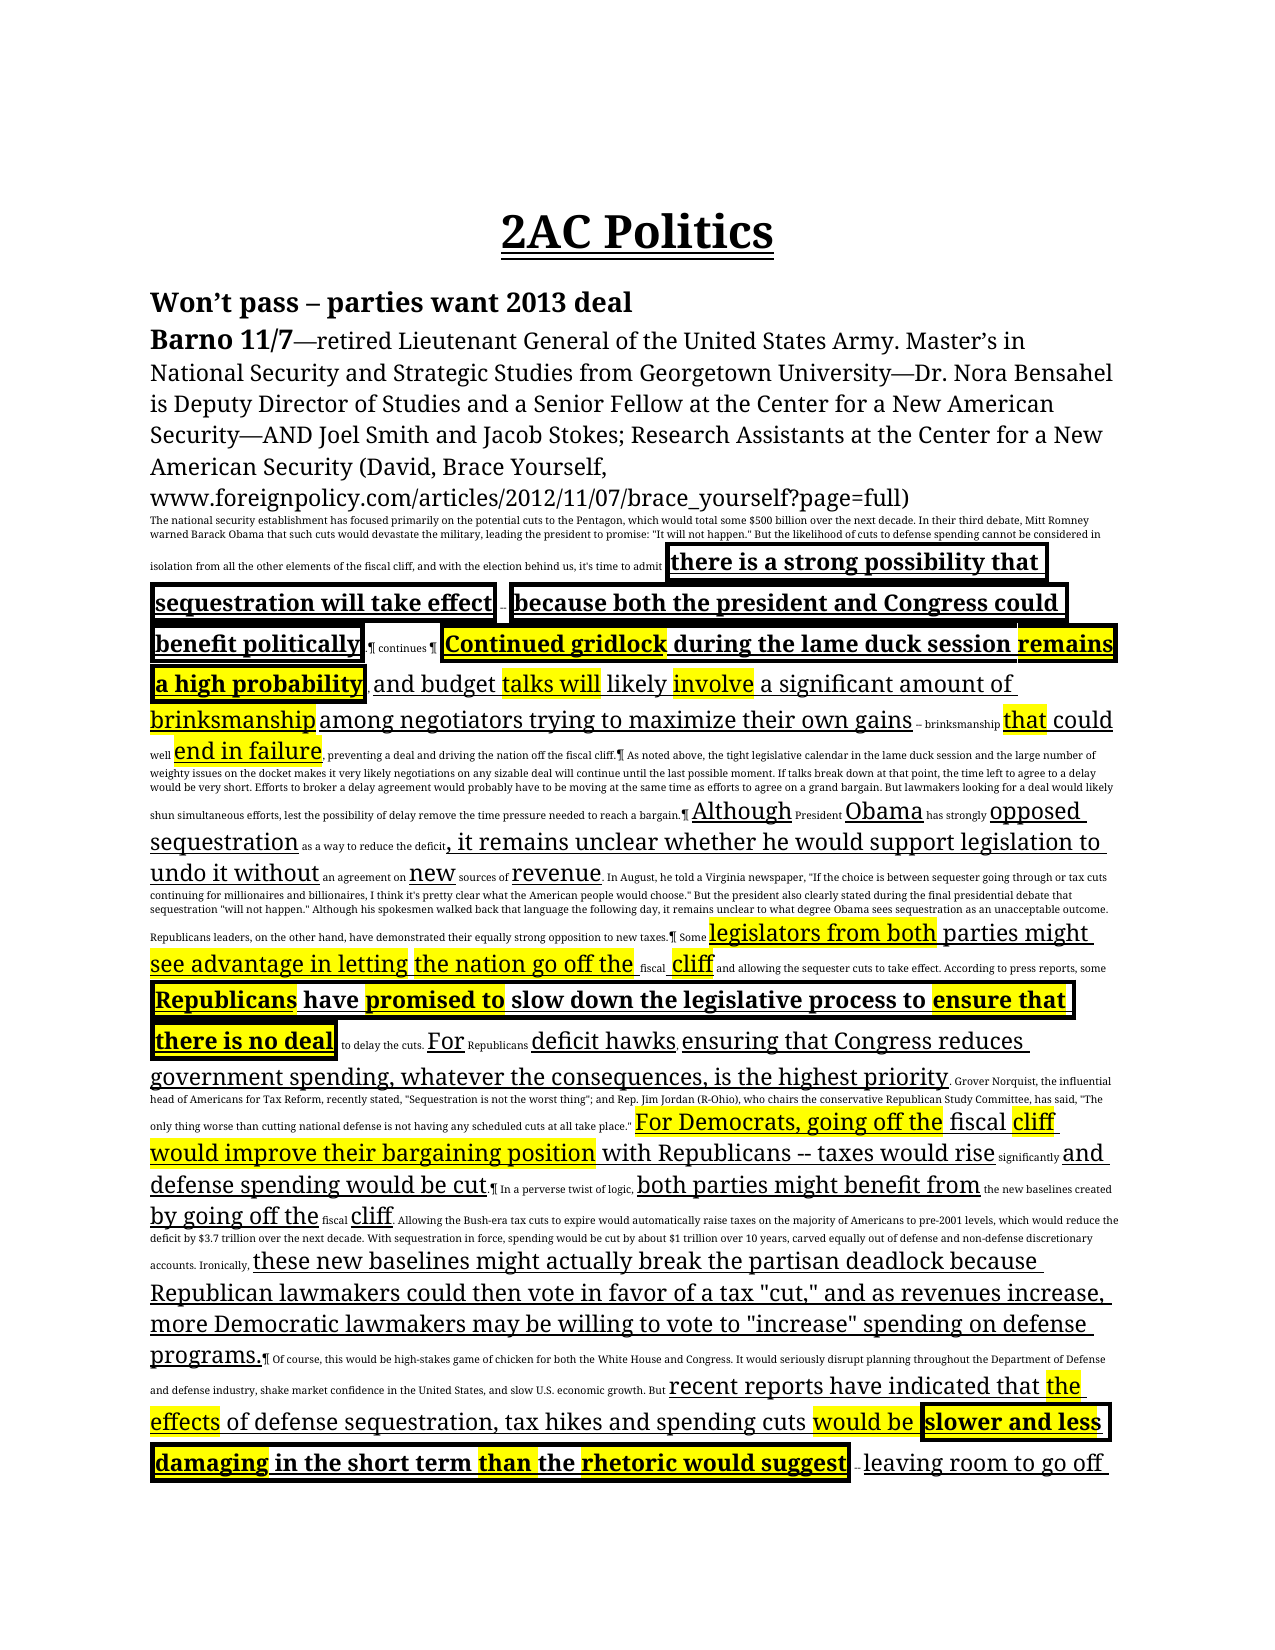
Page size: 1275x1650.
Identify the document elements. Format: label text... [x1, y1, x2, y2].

text Barno 11/7—retired Lieutenant General of the United States Army. Master’s in National Security and Strategic Studies from Georgetown University—Dr. Nora Bensahel is Deputy Director of Studies and a Senior Fellow at the Center for a New American Security—AND Joel Smith and Jacob Stokes; Research Assistants at the Center for a New American Security (David, Brace Yourself, www.foreignpolicy.com/articles/2012/11/07/brace_yourself?page=full) [150, 320, 1125, 513]
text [150, 513, 1125, 1483]
subtitle 2AC Politics [150, 200, 1125, 262]
subtitle Won’t pass – parties want 2013 deal [150, 283, 1125, 320]
